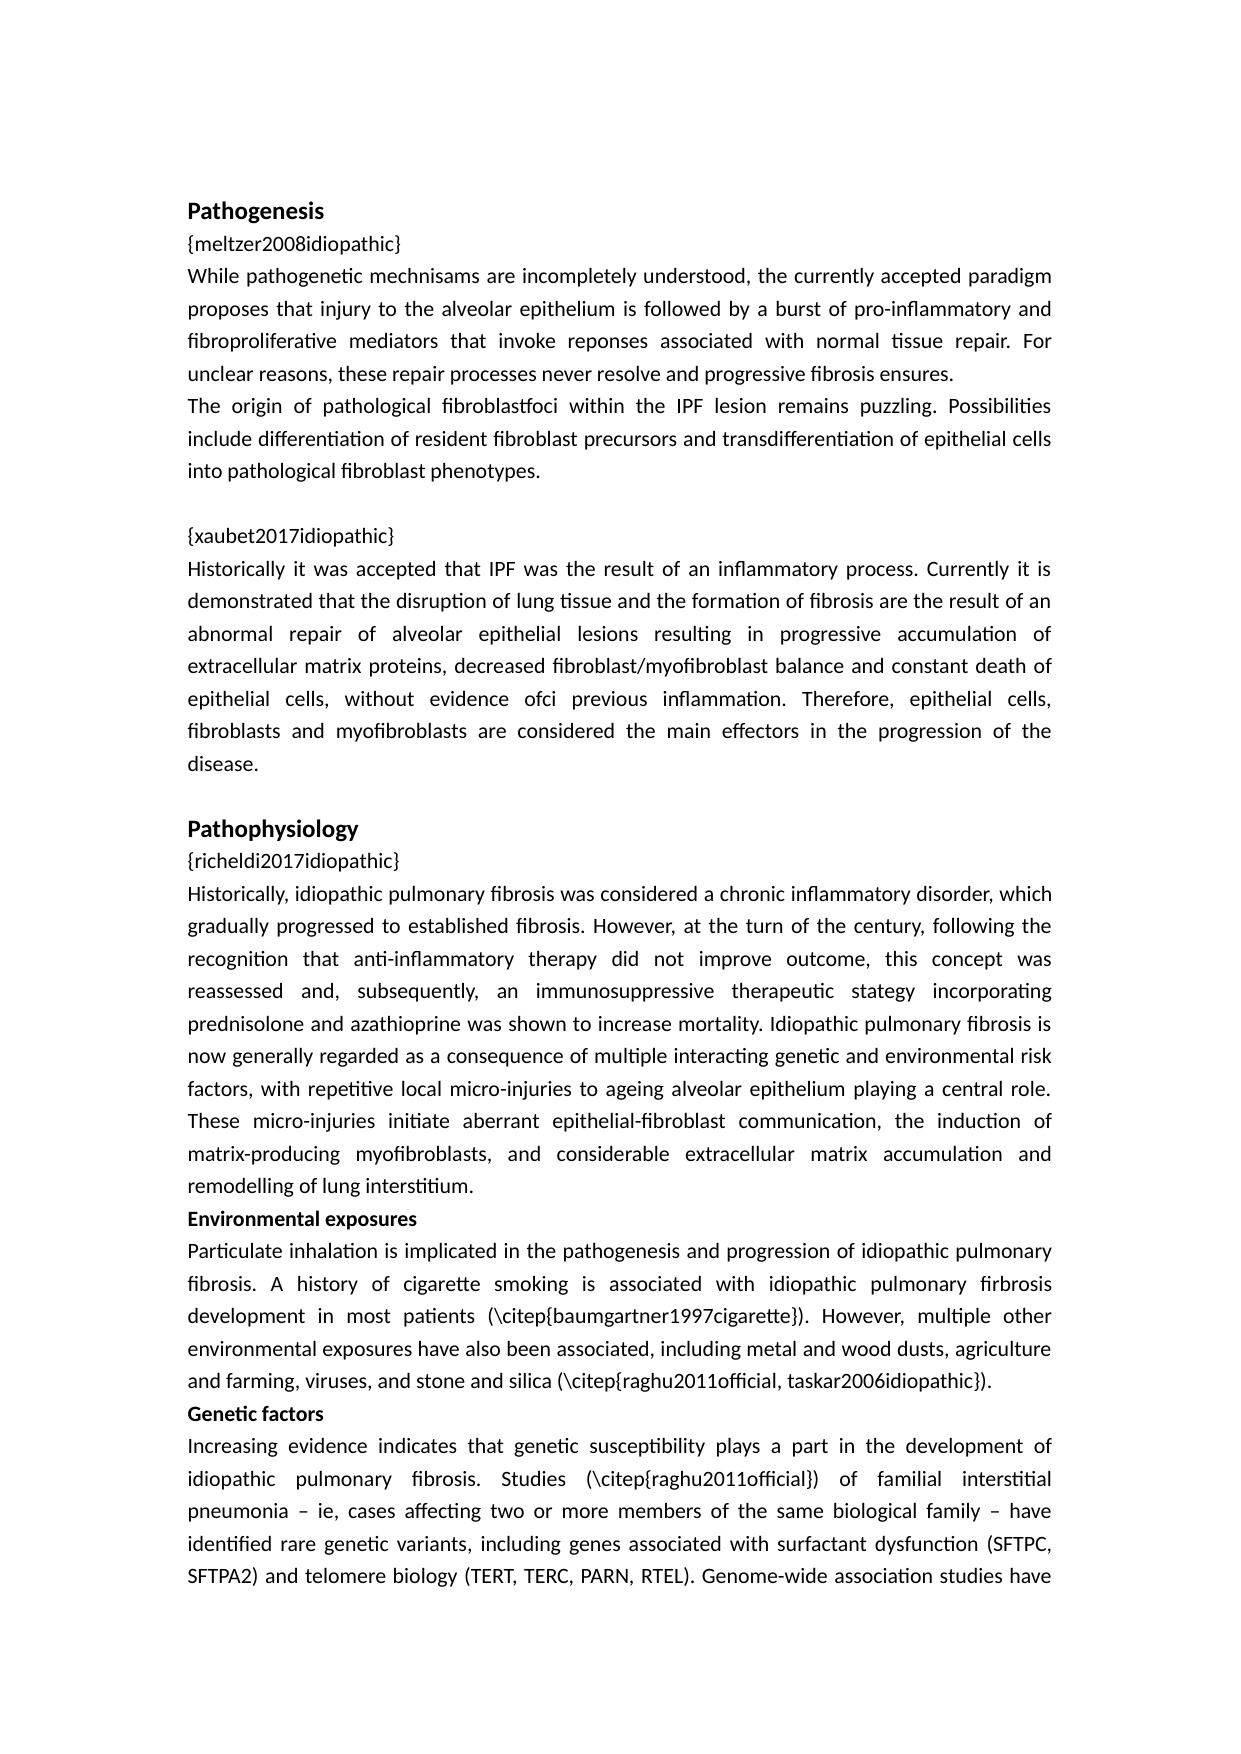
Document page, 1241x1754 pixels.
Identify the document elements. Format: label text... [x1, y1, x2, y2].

text {richeldi2017idiopathic} [187, 844, 1053, 877]
text {xaubet2017idiopathic} [187, 519, 1053, 552]
text {meltzer2008idiopathic} [187, 227, 1053, 259]
text While pathogenetic mechnisams are incompletely understood, the currently accepted paradigm proposes that injury to the alveolar epithelium is followed by a burst of pro-inflammatory and fibroproliferative mediators that invoke reponses associated with normal tissue repair. For unclear reasons, these repair processes never resolve and progressive fibrosis ensures. [187, 259, 1053, 389]
text Pathogenesis [187, 194, 1053, 227]
text Environmental exposures [187, 1202, 1053, 1234]
text Particulate inhalation is implicated in the pathogenesis and progression of idiopathic pulmonary fibrosis. A history of cigarette smoking is associated with idiopathic pulmonary firbrosis development in most patients (\citep{baumgartner1997cigarette}). However, multiple other environmental exposures have also been associated, including metal and wood dusts, agriculture and farming, viruses, and stone and silica (\citep{raghu2011official, taskar2006idiopathic}). [187, 1234, 1053, 1397]
text Historically, idiopathic pulmonary fibrosis was considered a chronic inflammatory disorder, which gradually progressed to established fibrosis. However, at the turn of the century, following the recognition that anti-inflammatory therapy did not improve outcome, this concept was reassessed and, subsequently, an immunosuppressive therapeutic stategy incorporating prednisolone and azathioprine was shown to increase mortality. Idiopathic pulmonary fibrosis is now generally regarded as a consequence of multiple interacting genetic and environmental risk factors, with repetitive local micro-injuries to ageing alveolar epithelium playing a central role. These micro-injuries initiate aberrant epithelial-fibroblast communication, the induction of matrix-producing myofibroblasts, and considerable extracellular matrix accumulation and remodelling of lung interstitium. [187, 877, 1053, 1202]
text The origin of pathological fibroblastfoci within the IPF lesion remains puzzling. Possibilities include differentiation of resident fibroblast precursors and transdifferentiation of epithelial cells into pathological fibroblast phenotypes. [187, 389, 1053, 487]
text Genetic factors [187, 1397, 1053, 1429]
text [187, 1429, 1053, 1592]
text Pathophysiology [187, 812, 1053, 844]
text Historically it was accepted that IPF was the result of an inflammatory process. Currently it is demonstrated that the disruption of lung tissue and the formation of fibrosis are the result of an abnormal repair of alveolar epithelial lesions resulting in progressive accumulation of extracellular matrix proteins, decreased fibroblast/myofibroblast balance and constant death of epithelial cells, without evidence ofci previous inflammation. Therefore, epithelial cells, fibroblasts and myofibroblasts are considered the main effectors in the progression of the disease. [187, 552, 1053, 779]
